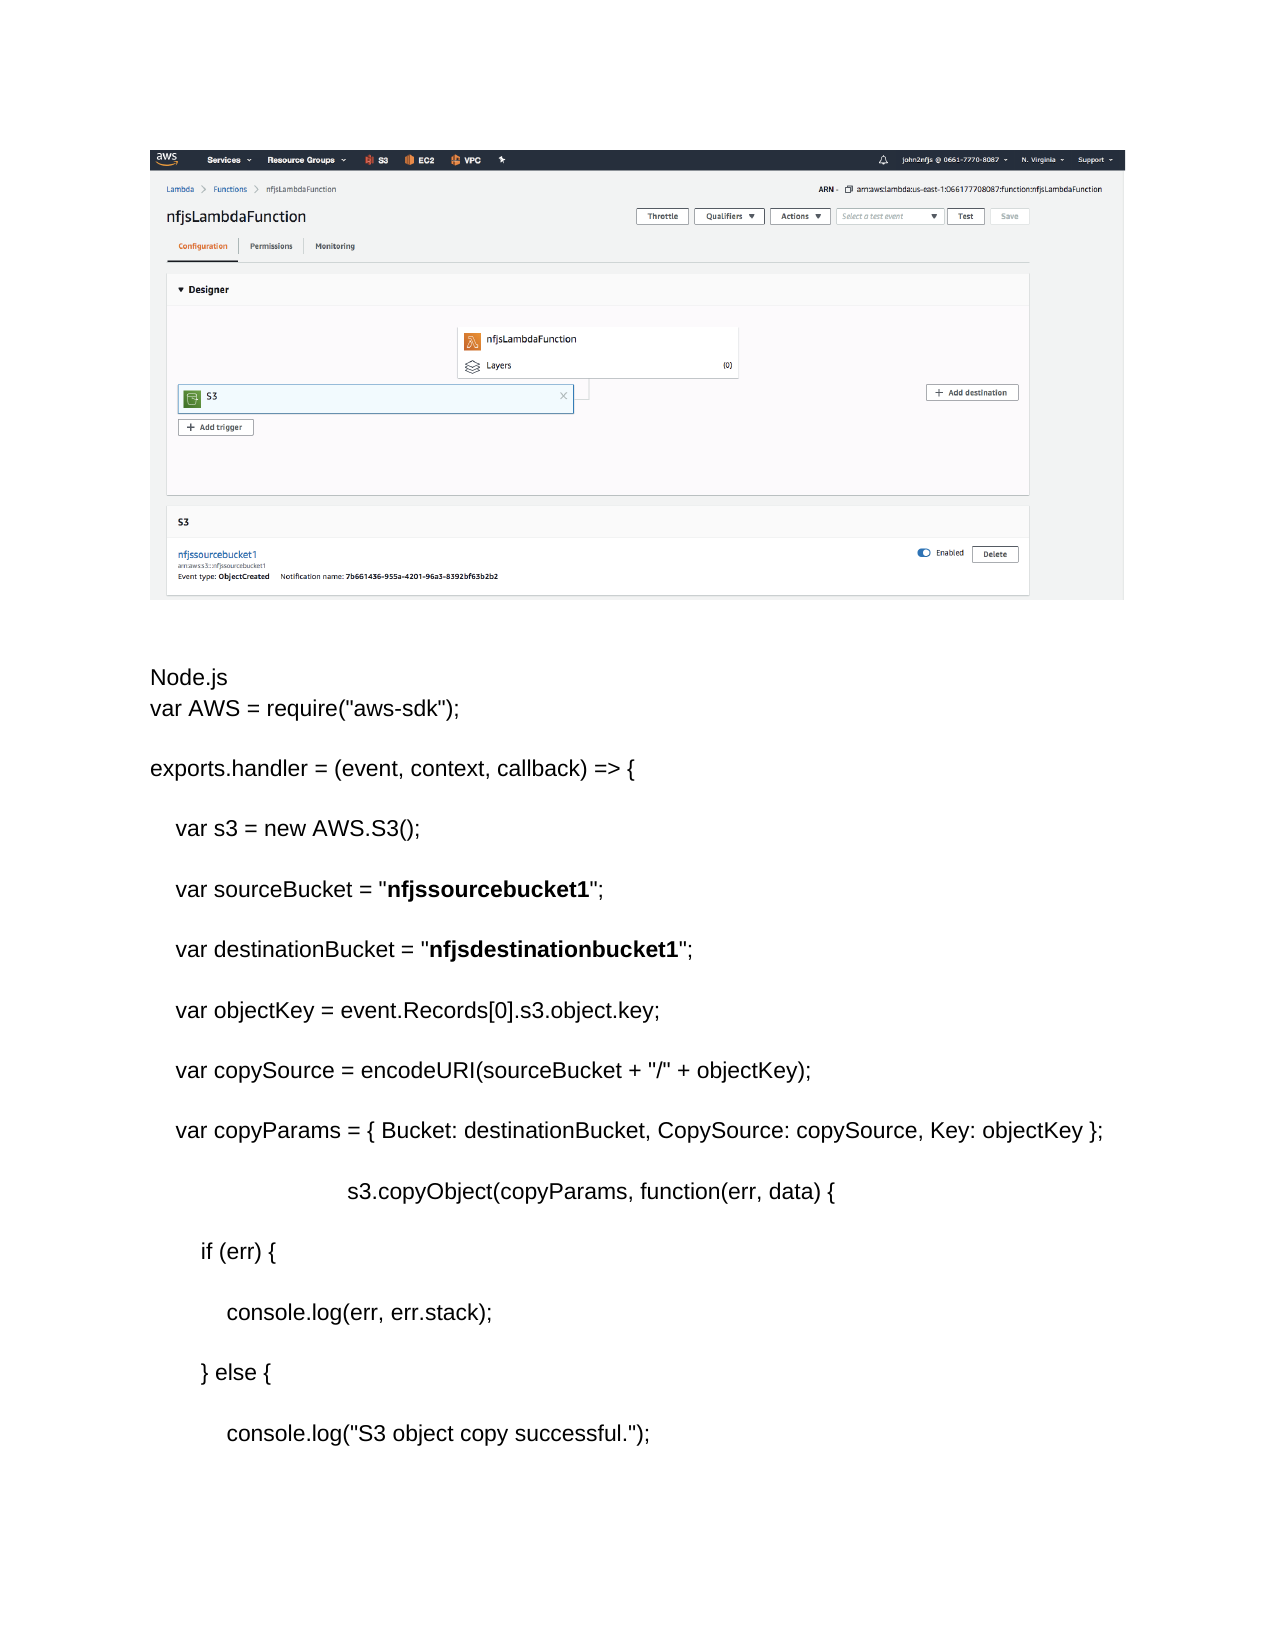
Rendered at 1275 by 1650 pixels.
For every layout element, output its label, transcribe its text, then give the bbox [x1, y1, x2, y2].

text s3.copyObject(copyParams, function(err, data) { [150, 1178, 1125, 1204]
text if (err) { [150, 1238, 1125, 1264]
text var objectKey = event.Records[0].s3.object.key; [150, 997, 1125, 1023]
text console.log("S3 object copy successful."); [150, 1419, 1125, 1446]
text exports.handler = (event, context, callback) => { [150, 755, 1125, 781]
text var sourceBucket = "nfjssourcebucket1"; [150, 876, 1125, 902]
text var s3 = new AWS.S3(); [150, 815, 1125, 842]
text var destinationBucket = "nfjsdestinationbucket1"; [150, 936, 1125, 962]
text var copyParams = { Bucket: destinationBucket, CopySource: copySource, Key: objectKey }; [150, 1117, 1125, 1144]
picture [150, 150, 1125, 600]
text } else { [150, 1359, 1125, 1385]
text var copySource = encodeURI(sourceBucket + "/" + objectKey); [150, 1057, 1125, 1083]
text var AWS = require("aws-sdk"); [150, 694, 1125, 721]
text Node.js [150, 664, 1125, 691]
text console.log(err, err.stack); [150, 1299, 1125, 1325]
